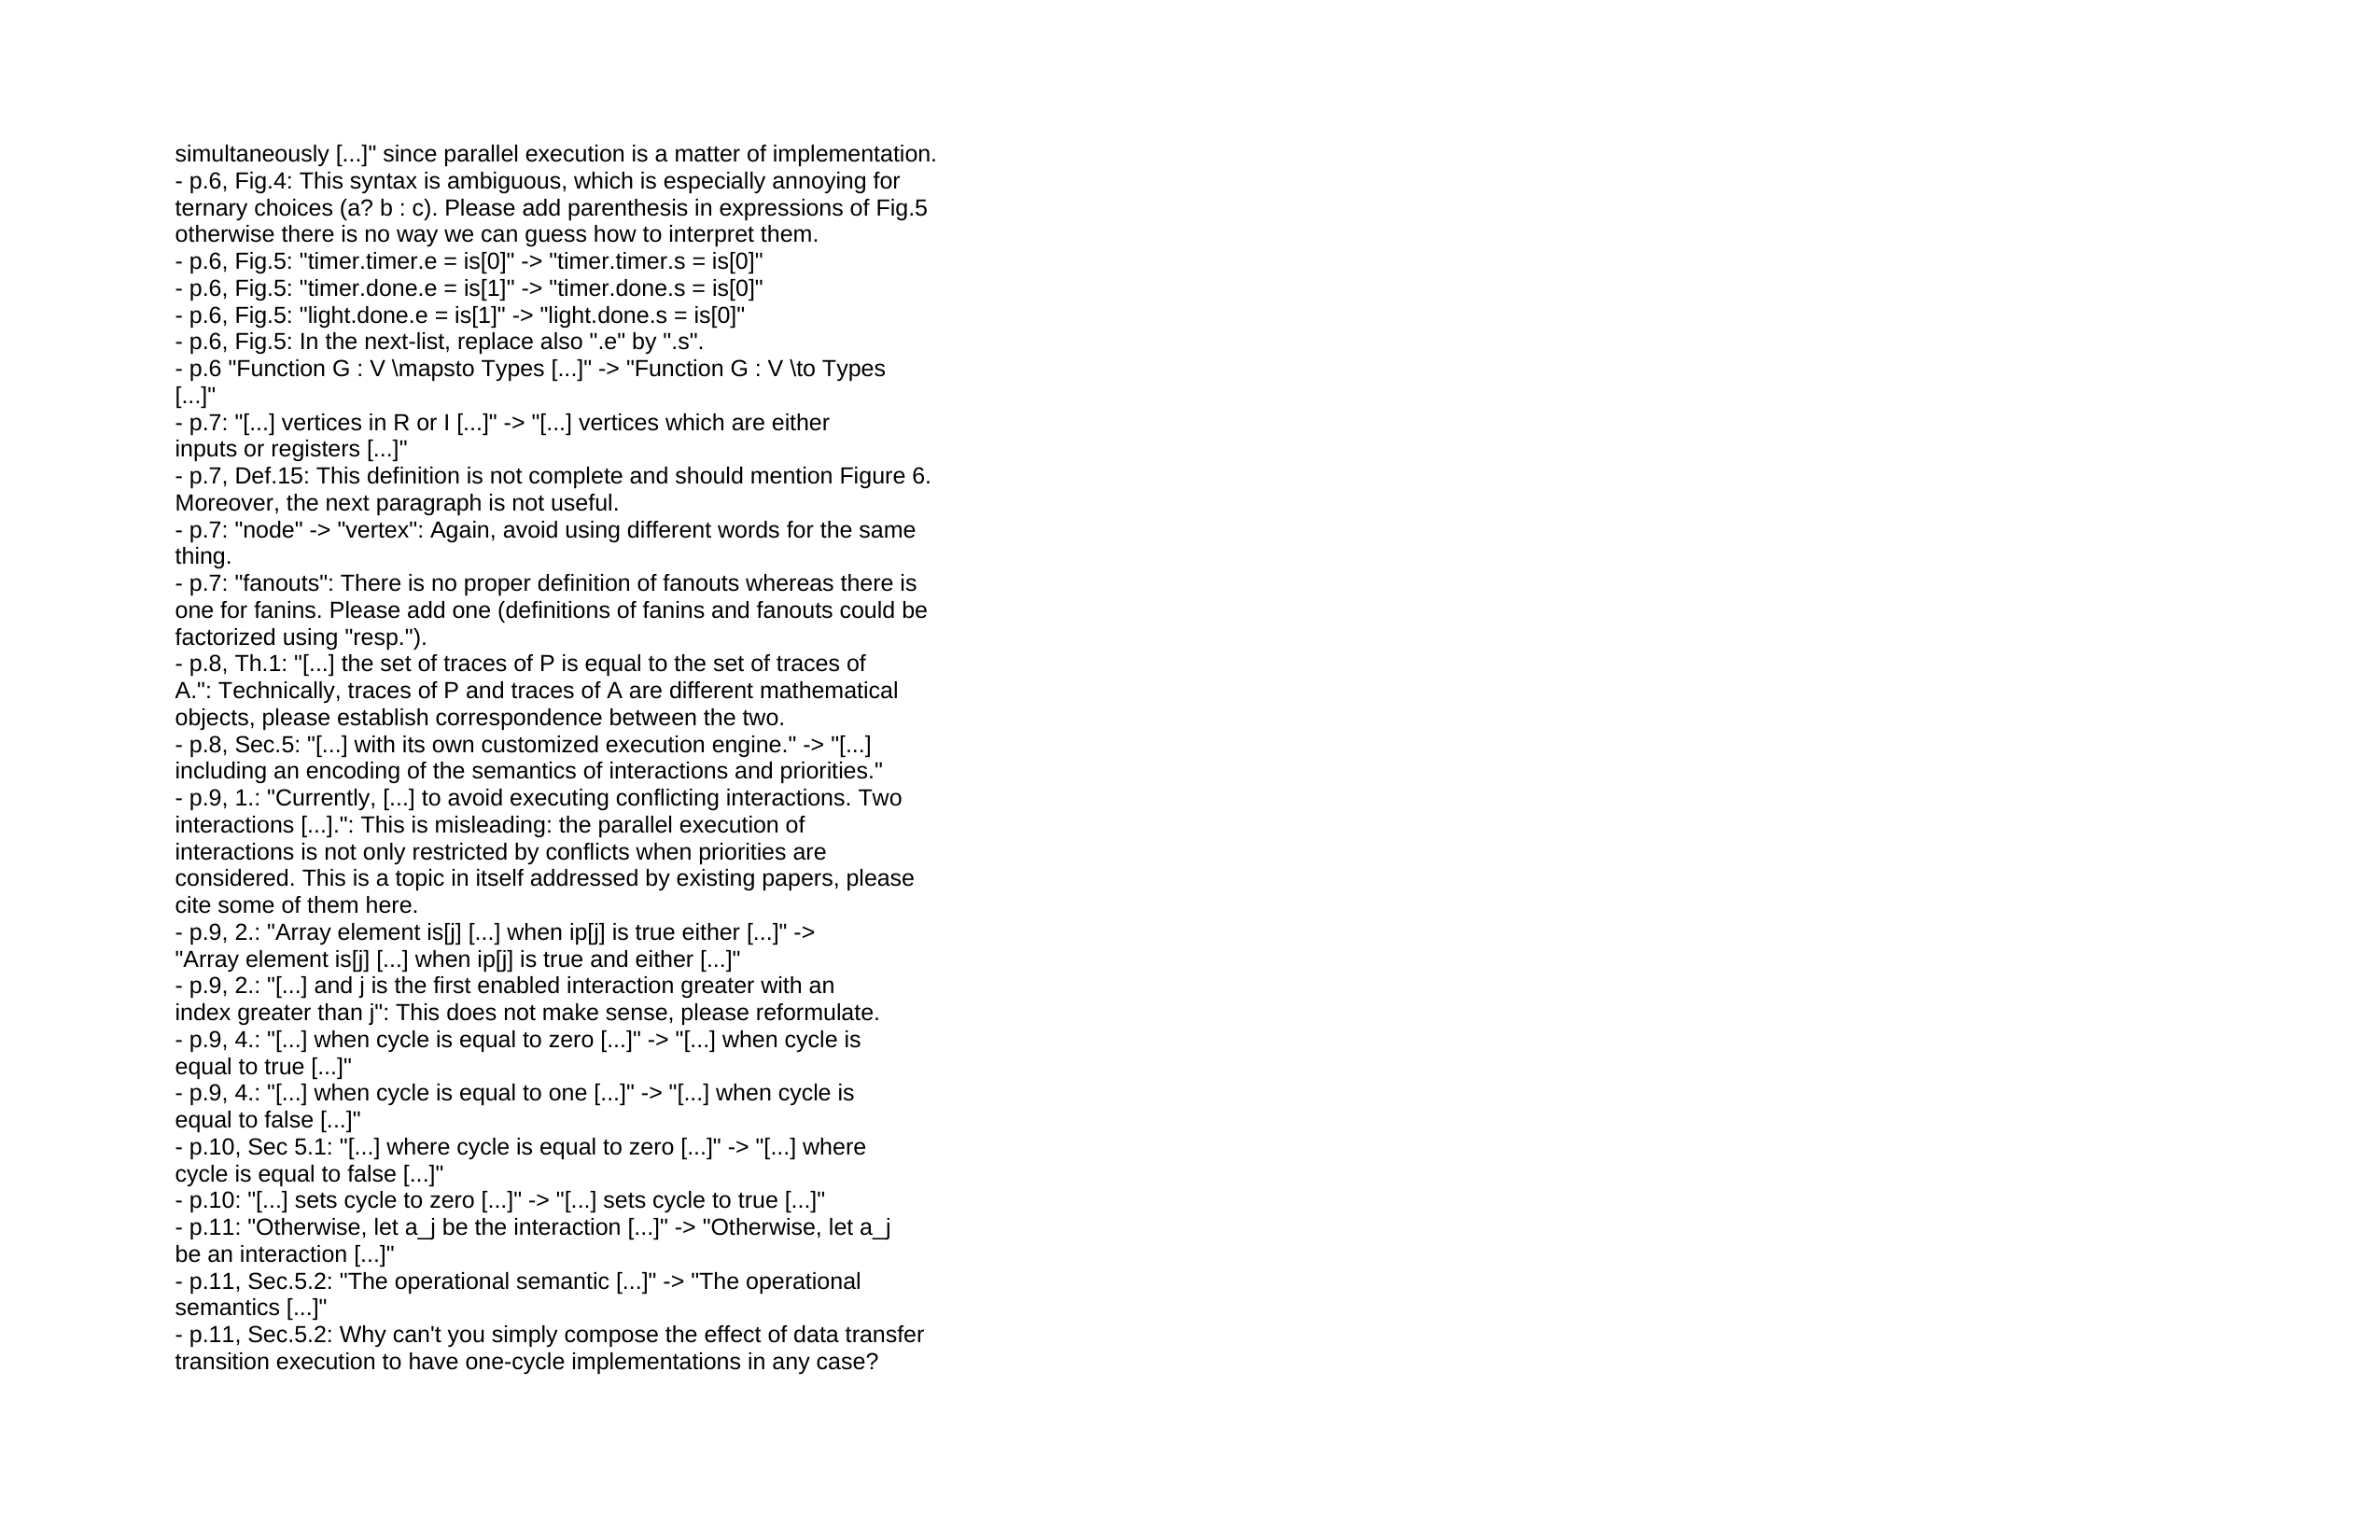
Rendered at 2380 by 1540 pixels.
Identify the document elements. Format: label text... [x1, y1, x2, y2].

text objects, please establish correspondence between the two. [175, 704, 2205, 730]
text ternary choices (a? b : c). Please add parenthesis in expressions of Fig.5 [175, 193, 2205, 220]
text - p.9, 4.: "[...] when cycle is equal to one [...]" -> "[...] when cycle is [175, 1079, 2205, 1106]
text - p.7, Def.15: This definition is not complete and should mention Figure 6. [175, 462, 2205, 489]
text equal to true [...]" [175, 1052, 2205, 1079]
text cycle is equal to false [...]" [175, 1159, 2205, 1186]
text - p.9, 1.: "Currently, [...] to avoid executing conflicting interactions. Two [175, 784, 2205, 811]
text transition execution to have one-cycle implementations in any case? [175, 1348, 2205, 1374]
text "Array element is[j] [...] when ip[j] is true and either [...]" [175, 945, 2205, 972]
text one for fanins. Please add one (definitions of fanins and fanouts could be [175, 596, 2205, 623]
text index greater than j": This does not make sense, please reformulate. [175, 999, 2205, 1026]
text considered. This is a topic in itself addressed by existing papers, please [175, 864, 2205, 891]
text A.": Technically, traces of P and traces of A are different mathematical [175, 677, 2205, 704]
text - p.7: "[...] vertices in R or I [...]" -> "[...] vertices which are either [175, 408, 2205, 435]
text cite some of them here. [175, 891, 2205, 918]
text - p.7: "node" -> "vertex": Again, avoid using different words for the same [175, 515, 2205, 542]
text - p.6, Fig.5: "timer.timer.e = is[0]" -> "timer.timer.s = is[0]" [175, 247, 2205, 274]
text - p.7: "fanouts": There is no proper definition of fanouts whereas there is [175, 569, 2205, 596]
text - p.10, Sec 5.1: "[...] where cycle is equal to zero [...]" -> "[...] where [175, 1133, 2205, 1159]
text - p.6, Fig.5: "timer.done.e = is[1]" -> "timer.done.s = is[0]" [175, 274, 2205, 301]
text - p.6, Fig.5: "light.done.e = is[1]" -> "light.done.s = is[0]" [175, 301, 2205, 328]
text interactions is not only restricted by conflicts when priorities are [175, 837, 2205, 864]
text - p.11, Sec.5.2: Why can't you simply compose the effect of data transfer [175, 1321, 2205, 1348]
text Moreover, the next paragraph is not useful. [175, 489, 2205, 515]
text [...]" [175, 382, 2205, 408]
text otherwise there is no way we can guess how to interpret them. [175, 220, 2205, 247]
text - p.9, 2.: "Array element is[j] [...] when ip[j] is true either [...]" -> [175, 918, 2205, 945]
text - p.8, Sec.5: "[...] with its own customized execution engine." -> "[...] [175, 730, 2205, 757]
text - p.11: "Otherwise, let a_j be the interaction [...]" -> "Otherwise, let a_j [175, 1213, 2205, 1240]
text - p.9, 4.: "[...] when cycle is equal to zero [...]" -> "[...] when cycle is [175, 1026, 2205, 1052]
text simultaneously [...]" since parallel execution is a matter of implementation. [175, 140, 2205, 167]
text - p.6, Fig.4: This syntax is ambiguous, which is especially annoying for [175, 167, 2205, 193]
text semantics [...]" [175, 1294, 2205, 1321]
text - p.6, Fig.5: In the next-list, replace also ".e" by ".s". [175, 328, 2205, 355]
text factorized using "resp."). [175, 623, 2205, 650]
text thing. [175, 542, 2205, 569]
text including an encoding of the semantics of interactions and priorities." [175, 757, 2205, 784]
text - p.10: "[...] sets cycle to zero [...]" -> "[...] sets cycle to true [...]" [175, 1186, 2205, 1213]
text inputs or registers [...]" [175, 435, 2205, 462]
text - p.6 "Function G : V \mapsto Types [...]" -> "Function G : V \to Types [175, 355, 2205, 382]
text be an interaction [...]" [175, 1240, 2205, 1267]
text equal to false [...]" [175, 1106, 2205, 1133]
text - p.8, Th.1: "[...] the set of traces of P is equal to the set of traces of [175, 650, 2205, 677]
text interactions [...].": This is misleading: the parallel execution of [175, 811, 2205, 837]
text - p.11, Sec.5.2: "The operational semantic [...]" -> "The operational [175, 1267, 2205, 1294]
text - p.9, 2.: "[...] and j is the first enabled interaction greater with an [175, 972, 2205, 999]
